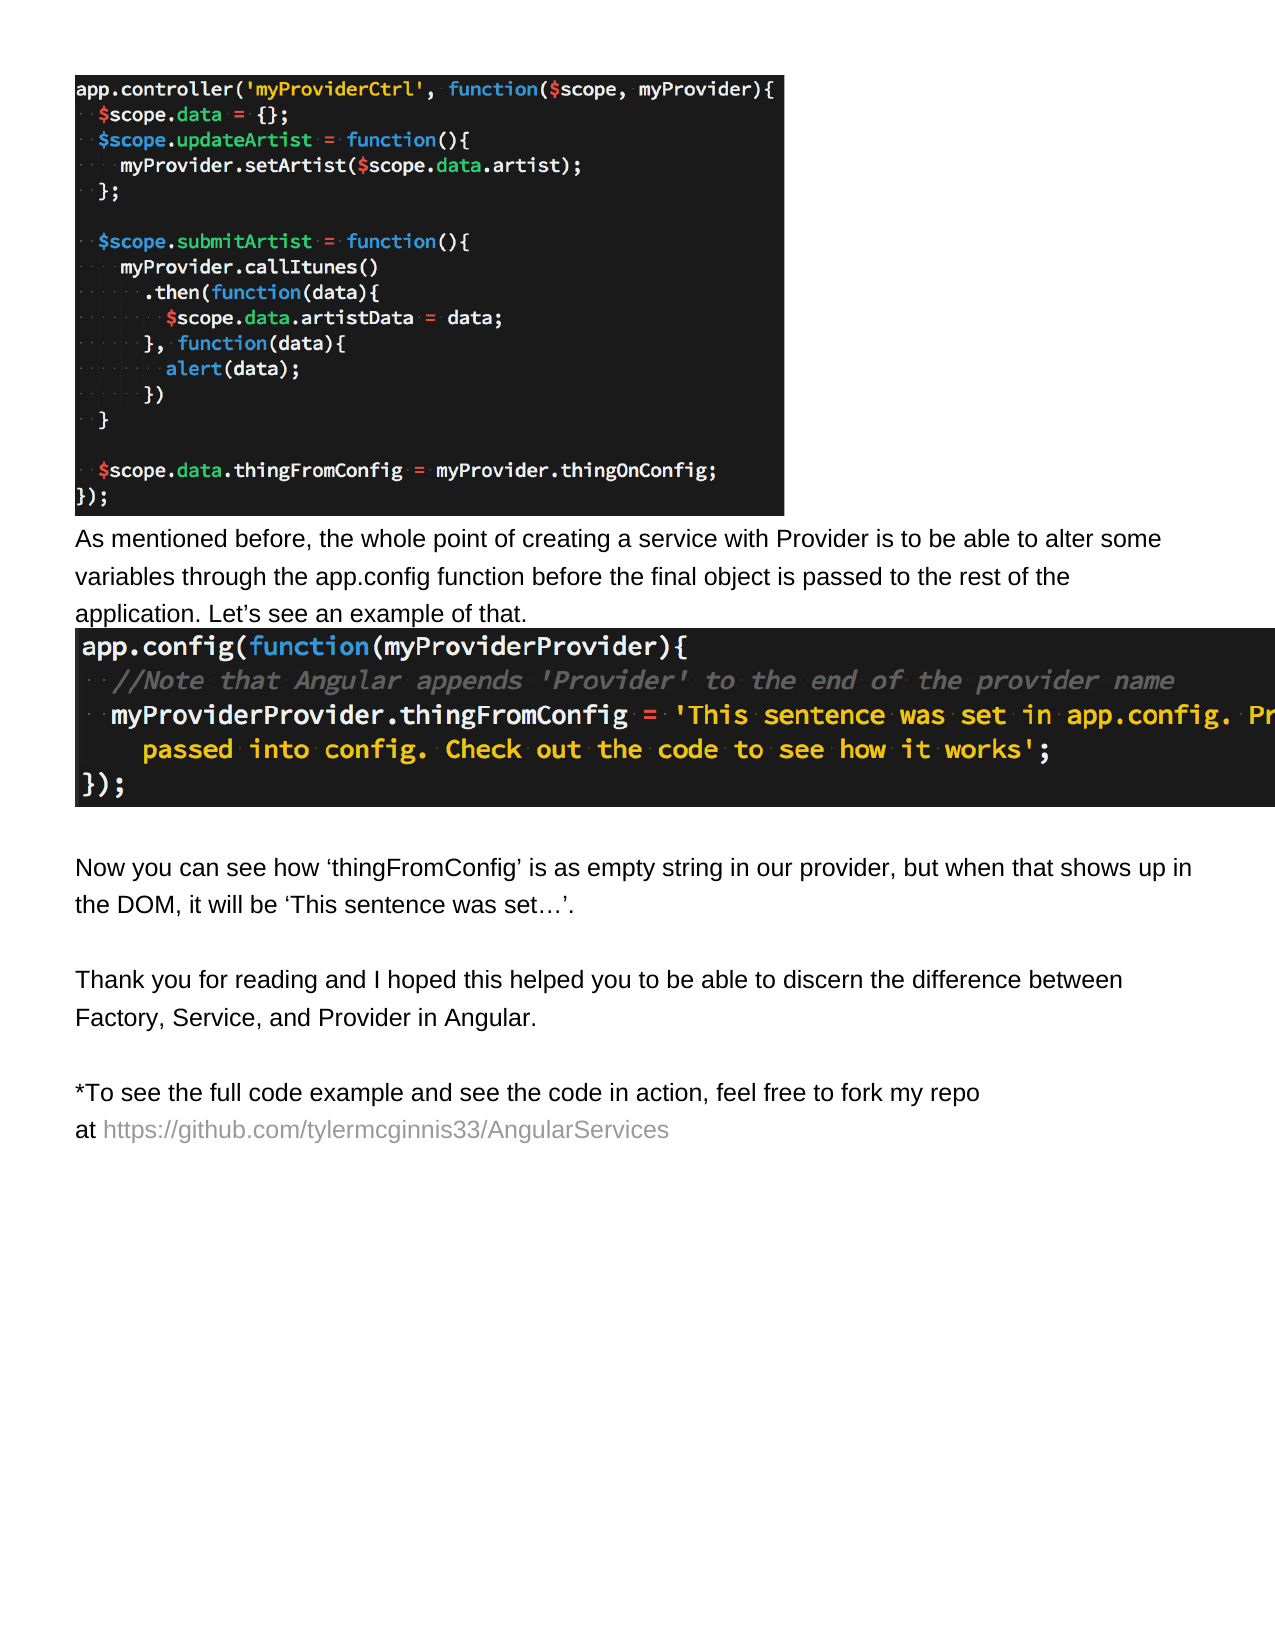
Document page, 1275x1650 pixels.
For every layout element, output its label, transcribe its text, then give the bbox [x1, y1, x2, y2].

picture [75, 75, 785, 516]
text Now you can see how ‘thingFromConfig’ is as empty string in our provider, but when that shows up in the DOM, it will be ‘This sentence was set…’. [75, 844, 1200, 919]
text As mentioned before, the whole point of creating a service with Provider is to be able to alter some variables through the app.config function before the final object is passed to the rest of the application. Let’s see an example of that. [75, 516, 1200, 628]
text *To see the full code example and see the code in action, feel free to fork my repo at https://github.com/tylermcginnis33/AngularServices [75, 1069, 1200, 1144]
picture [75, 628, 1275, 807]
text Thank you for reading and I hoped this helped you to be able to discern the difference between Factory, Service, and Provider in Angular. [75, 956, 1200, 1031]
